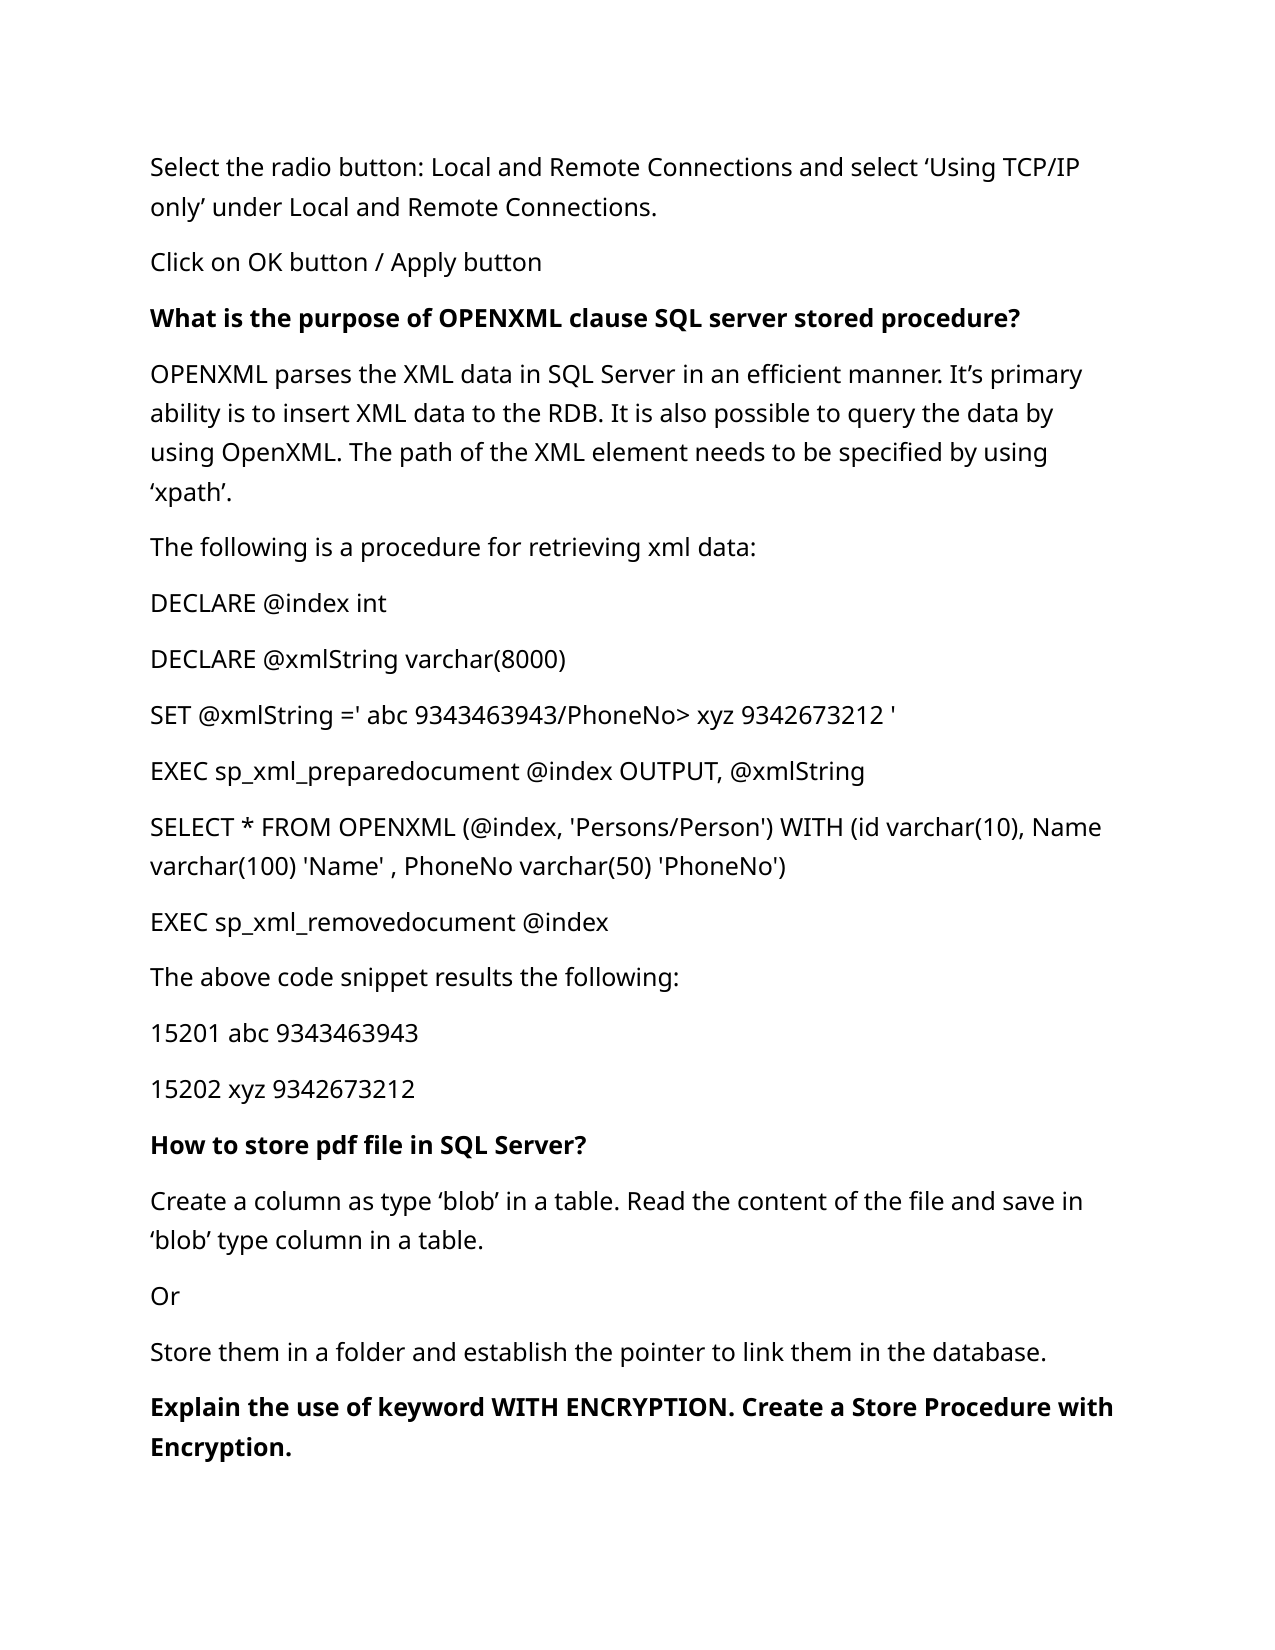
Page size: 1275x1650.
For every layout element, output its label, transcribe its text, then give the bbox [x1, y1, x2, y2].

text Or [150, 1278, 1125, 1312]
text 15202 xyz 9342673212 [150, 1072, 1125, 1106]
text Select the radio button: Local and Remote Connections and select ‘Using TCP/IP only’ under Local and Remote Connections. [150, 150, 1125, 223]
text The above code snippet results the following: [150, 960, 1125, 994]
text EXEC sp_xml_preparedocument @index OUTPUT, @xmlString [150, 753, 1125, 787]
text How to store pdf file in SQL Server? [150, 1127, 1125, 1162]
text The following is a procedure for retrieving xml data: [150, 530, 1125, 564]
text DECLARE @index int [150, 586, 1125, 620]
text 15201 abc 9343463943 [150, 1016, 1125, 1050]
text Store them in a folder and establish the pointer to link them in the database. [150, 1334, 1125, 1368]
text EXEC sp_xml_removedocument @index [150, 904, 1125, 938]
text SELECT * FROM OPENXML (@index, 'Persons/Person') WITH (id varchar(10), Name varchar(100) 'Name' , PhoneNo varchar(50) 'PhoneNo') [150, 809, 1125, 882]
text Create a column as type ‘blob’ in a table. Read the content of the file and save in ‘blob’ type column in a table. [150, 1183, 1125, 1257]
text OPENXML parses the XML data in SQL Server in an efficient manner. It’s primary ability is to insert XML data to the RDB. It is also possible to query the data by using OpenXML. The path of the XML element needs to be specified by using ‘xpath’. [150, 357, 1125, 508]
text SET @xmlString =' abc 9343463943/PhoneNo> xyz 9342673212 ' [150, 697, 1125, 732]
text Click on OK button / Apply button [150, 245, 1125, 279]
text Explain the use of keyword WITH ENCRYPTION. Create a Store Procedure with Encryption. [150, 1390, 1125, 1463]
text What is the purpose of OPENXML clause SQL server stored procedure? [150, 301, 1125, 335]
text DECLARE @xmlString varchar(8000) [150, 642, 1125, 676]
